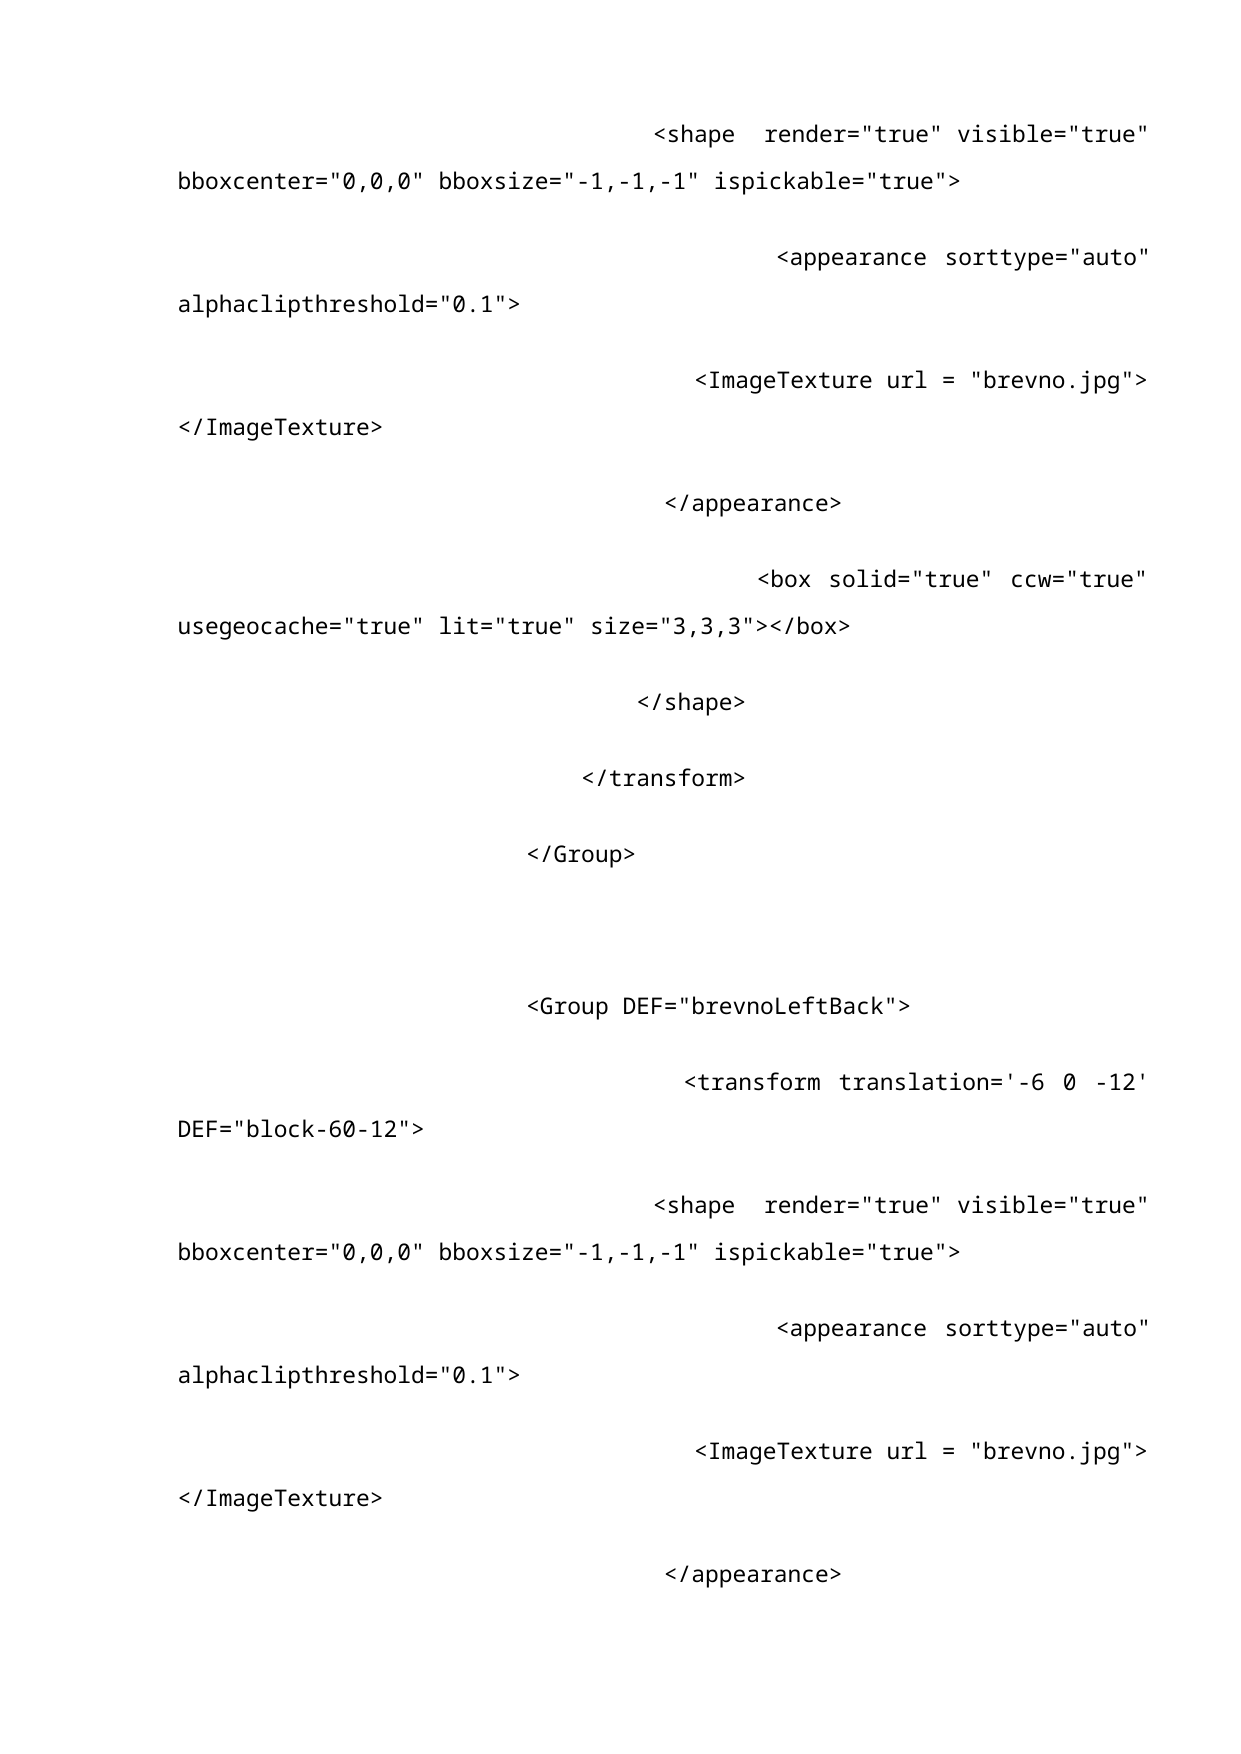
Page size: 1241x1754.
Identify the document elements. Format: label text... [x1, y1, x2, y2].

text <shape render="true" visible="true" bboxcenter="0,0,0" bboxsize="-1,-1,-1" ispickable="true"> [177, 118, 1152, 196]
text <ImageTexture url = "brevno.jpg"> </ImageTexture> [177, 364, 1152, 442]
text <appearance sorttype="auto" alphaclipthreshold="0.1"> [177, 241, 1152, 319]
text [177, 1189, 1152, 1267]
text <Group DEF="brevnoLeftBack"> [177, 990, 1152, 1021]
text </appearance> [177, 1558, 1152, 1589]
text </appearance> [177, 487, 1152, 518]
text <ImageTexture url = "brevno.jpg"> </ImageTexture> [177, 1435, 1152, 1513]
text </Group> [177, 838, 1152, 869]
text </transform> [177, 762, 1152, 793]
text <transform translation='-6 0 -12' DEF="block-60-12"> [177, 1066, 1152, 1144]
text <appearance sorttype="auto" alphaclipthreshold="0.1"> [177, 1312, 1152, 1390]
text <box solid="true" ccw="true" usegeocache="true" lit="true" size="3,3,3"></box> [177, 563, 1152, 641]
text </shape> [177, 686, 1152, 717]
